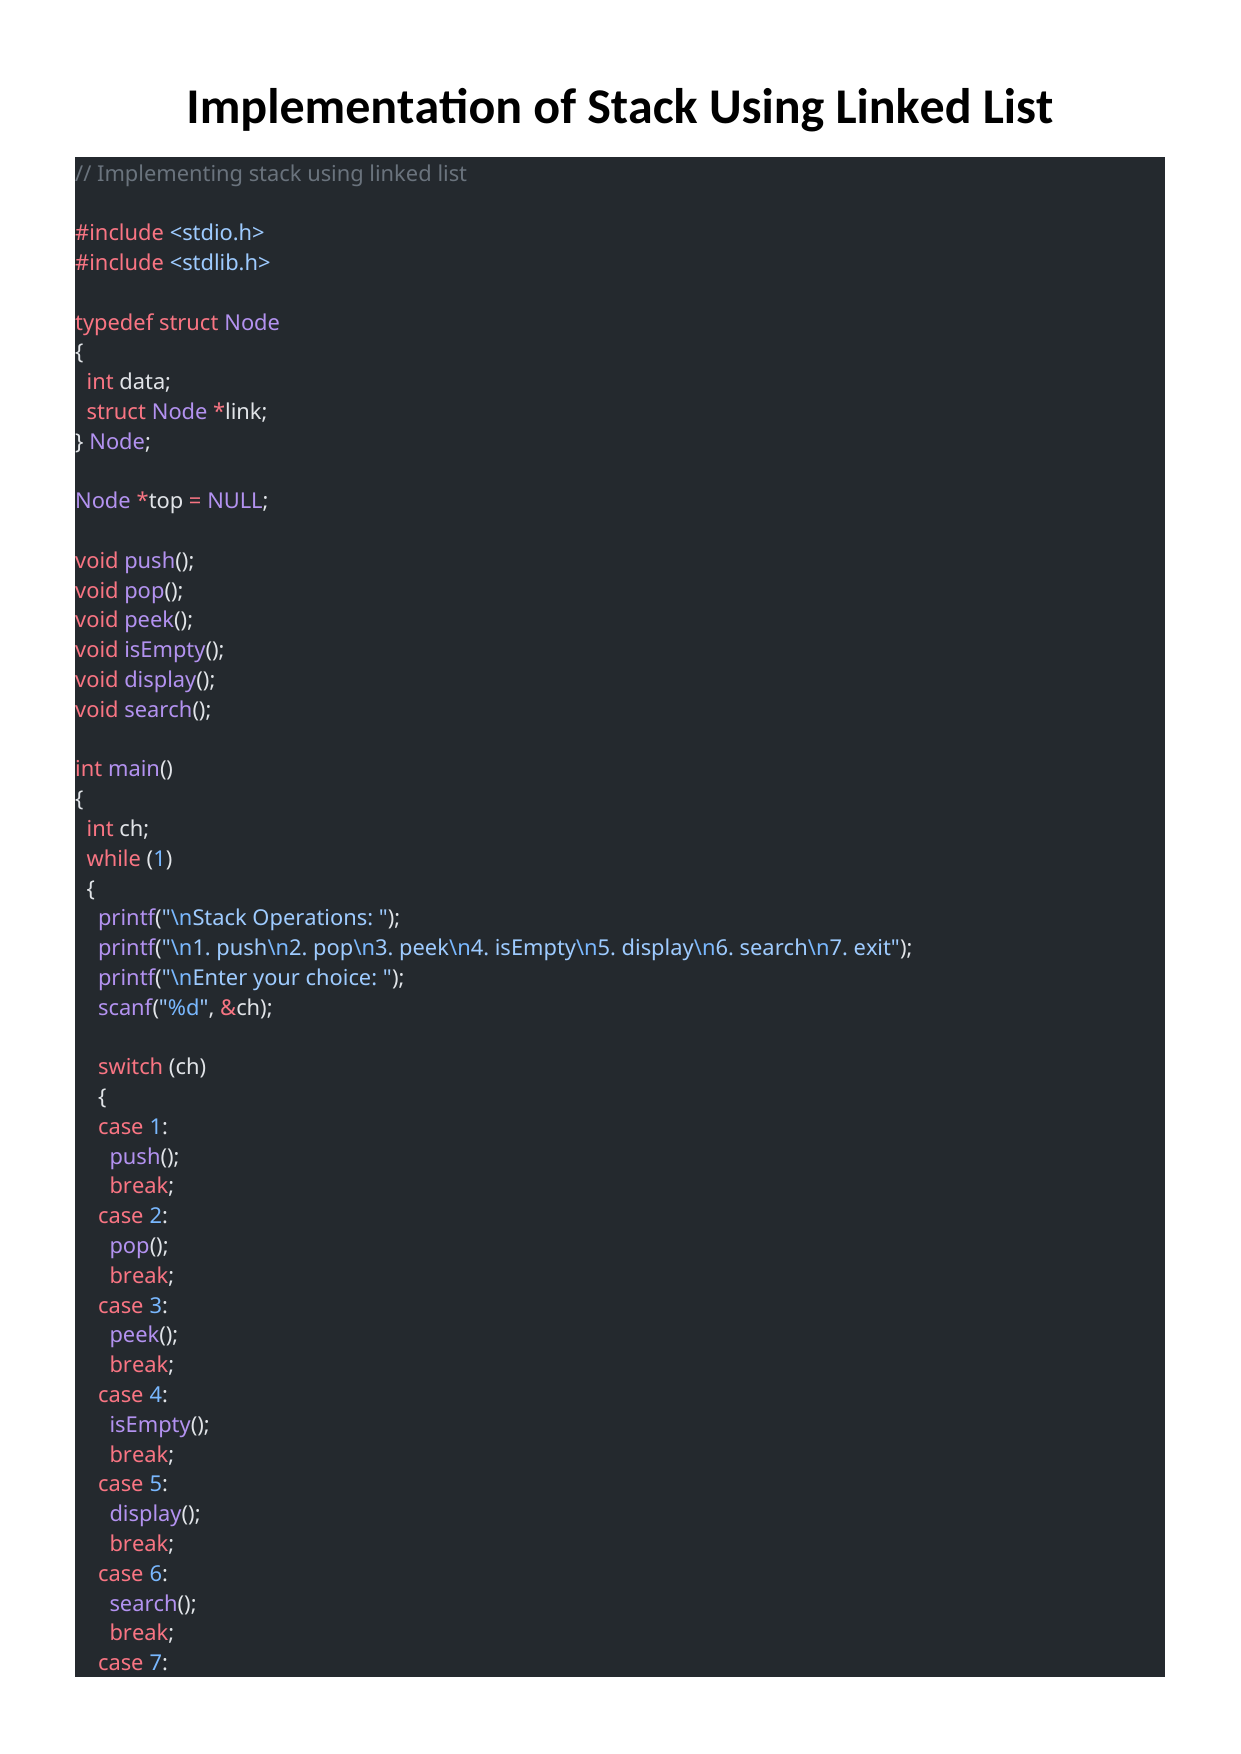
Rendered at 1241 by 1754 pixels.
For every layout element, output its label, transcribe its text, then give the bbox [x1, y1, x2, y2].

text peek(); [75, 1319, 1165, 1349]
text case 1: [75, 1111, 1165, 1141]
text typedef struct Node [75, 306, 1165, 336]
text } Node; [75, 426, 1165, 455]
text void peek(); [75, 604, 1165, 634]
text while (1) [75, 843, 1165, 872]
text { [75, 1081, 1165, 1111]
text isEmpty(); [75, 1409, 1165, 1438]
text void push(); [75, 545, 1165, 574]
text void search(); [75, 694, 1165, 723]
text { [75, 783, 1165, 813]
text break; [75, 1349, 1165, 1379]
text break; [75, 1170, 1165, 1200]
text int ch; [75, 813, 1165, 843]
text case 2: [75, 1200, 1165, 1230]
text #include <stdlib.h> [75, 247, 1165, 277]
text void pop(); [75, 574, 1165, 604]
text Implementation of Stack Using Linked List [75, 75, 1165, 136]
text switch (ch) [75, 1051, 1165, 1081]
text case 4: [75, 1379, 1165, 1409]
text pop(); [75, 1230, 1165, 1260]
text display(); [75, 1498, 1165, 1528]
text search(); [75, 1587, 1165, 1617]
text Node *top = NULL; [75, 485, 1165, 515]
text case 7: [75, 1647, 1165, 1677]
text int main() [75, 753, 1165, 783]
text // Implementing stack using linked list [75, 157, 1165, 187]
text #include <stdio.h> [75, 217, 1165, 247]
text printf("\n1. push\n2. pop\n3. peek\n4. isEmpty\n5. display\n6. search\n7. exit"); [75, 932, 1165, 962]
text break; [75, 1528, 1165, 1558]
text { [75, 336, 1165, 366]
text { [75, 872, 1165, 902]
text case 3: [75, 1289, 1165, 1319]
text break; [75, 1438, 1165, 1468]
text case 6: [75, 1558, 1165, 1587]
text int data; [75, 366, 1165, 396]
text scanf("%d", &ch); [75, 992, 1165, 1021]
text void isEmpty(); [75, 634, 1165, 664]
text push(); [75, 1141, 1165, 1170]
text printf("\nEnter your choice: "); [75, 962, 1165, 992]
text break; [75, 1260, 1165, 1289]
text break; [75, 1617, 1165, 1647]
text void display(); [75, 664, 1165, 694]
text printf("\nStack Operations: "); [75, 902, 1165, 932]
text case 5: [75, 1468, 1165, 1498]
text struct Node *link; [75, 396, 1165, 426]
